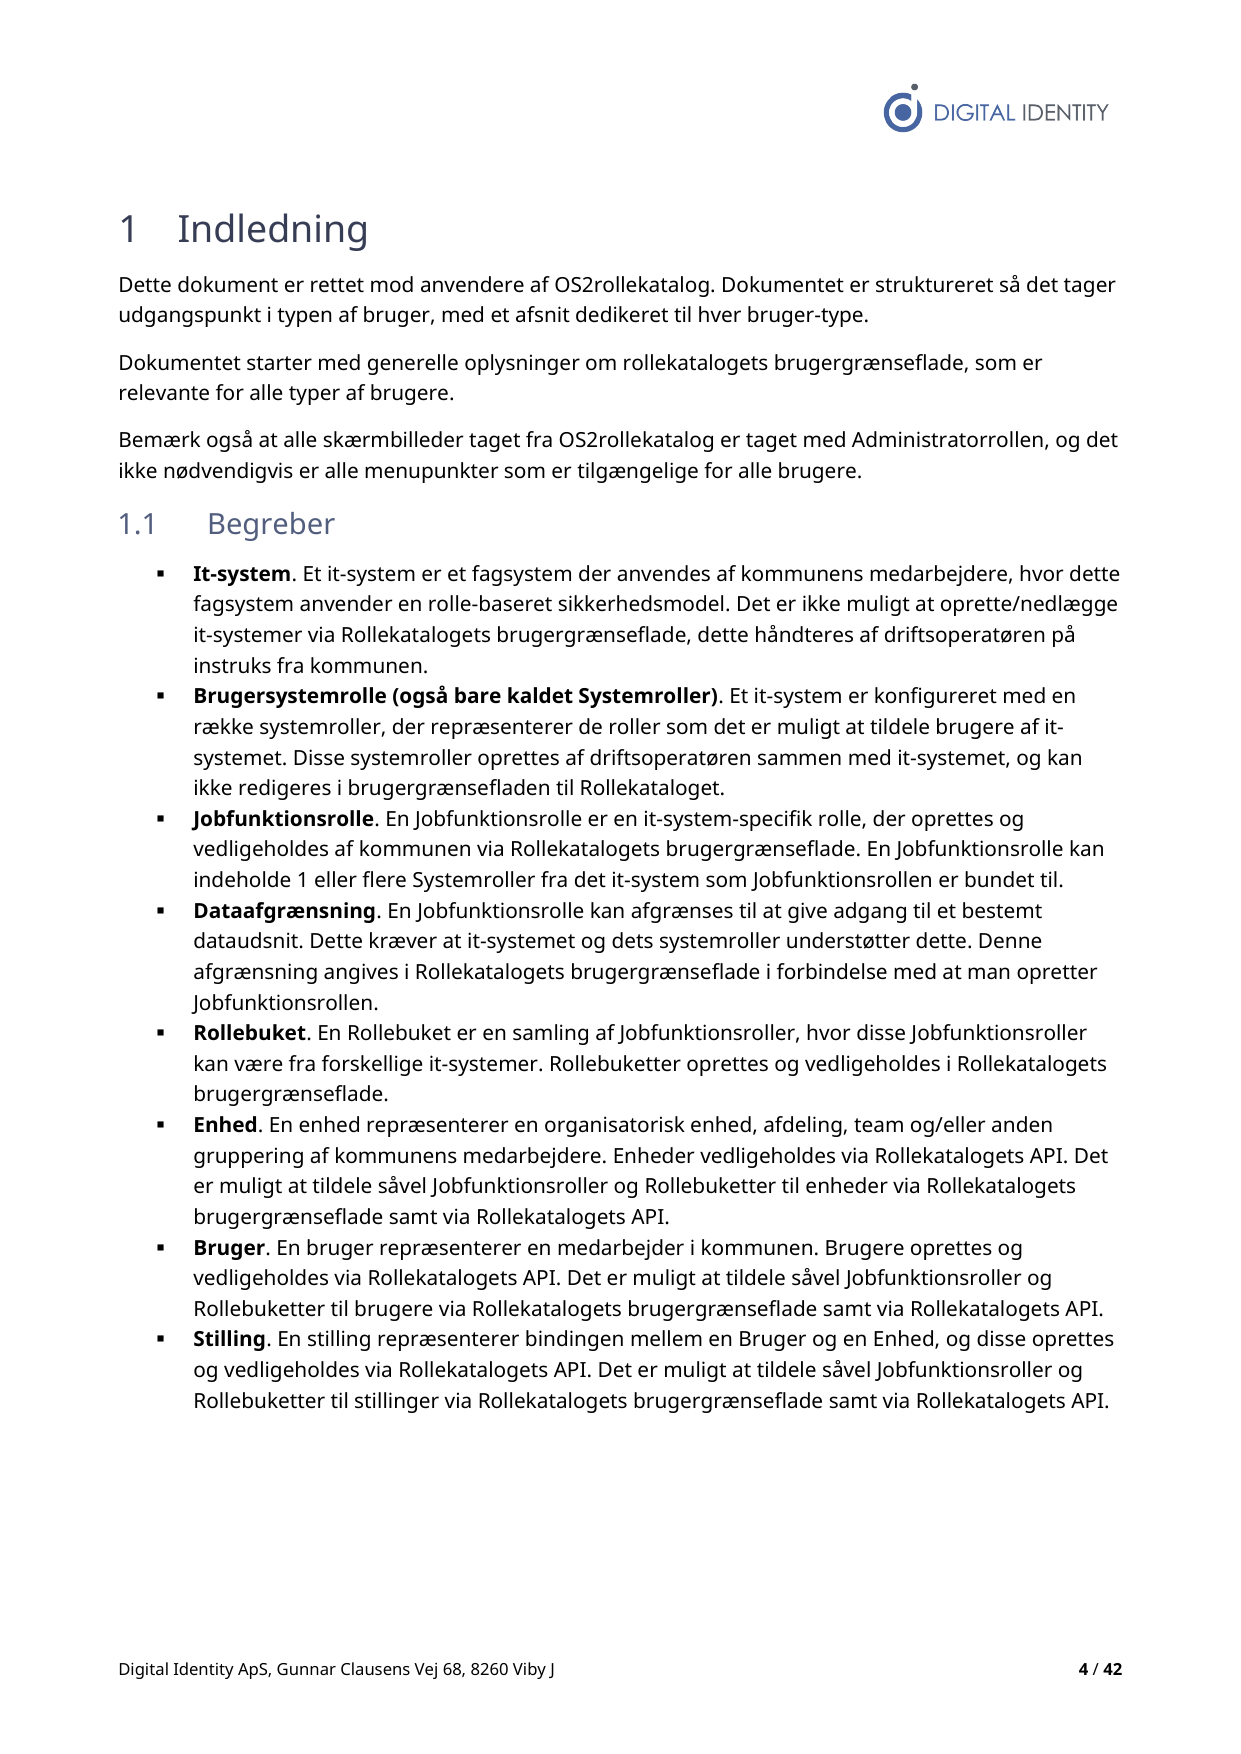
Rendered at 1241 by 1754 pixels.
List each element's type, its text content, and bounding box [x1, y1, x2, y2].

list Jobfunktionsrolle. En Jobfunktionsrolle er en it-system-specifik rolle, der oprettes og vedligeholdes af kommunen via Rollekatalogets brugergrænseflade. En Jobfunktionsrolle kan indeholde 1 eller flere Systemroller fra det it-system som Jobfunktionsrollen er bundet til. [156, 804, 1122, 893]
list Brugersystemrolle (også bare kaldet Systemroller). Et it-system er konfigureret med en række systemroller, der repræsenterer de roller som det er muligt at tildele brugere af it-systemet. Disse systemroller oprettes af driftsoperatøren sammen med it-systemet, og kan ikke redigeres i brugergrænsefladen til Rollekataloget. [156, 681, 1122, 802]
subtitle Begreber [117, 503, 1122, 543]
list Dataafgrænsning. En Jobfunktionsrolle kan afgrænses til at give adgang til et bestemt dataudsnit. Dette kræver at it-systemet og dets systemroller understøtter dette. Denne afgrænsning angives i Rollekatalogets brugergrænseflade i forbindelse med at man opretter Jobfunktionsrollen. [156, 896, 1122, 1016]
text Dette dokument er rettet mod anvendere af OS2rollekatalog. Dokumentet er struktureret så det tager udgangspunkt i typen af bruger, med et afsnit dedikeret til hver bruger-type. [118, 270, 1122, 329]
subtitle Indledning [118, 202, 1122, 253]
picture [864, 73, 1123, 145]
list Rollebuket. En Rollebuket er en samling af Jobfunktionsroller, hvor disse Jobfunktionsroller kan være fra forskellige it-systemer. Rollebuketter oprettes og vedligeholdes i Rollekatalogets brugergrænseflade. [156, 1018, 1122, 1108]
list Bruger. En bruger repræsenterer en medarbejder i kommunen. Brugere oprettes og vedligeholdes via Rollekatalogets API. Det er muligt at tildele såvel Jobfunktionsroller og Rollebuketter til brugere via Rollekatalogets brugergrænseflade samt via Rollekatalogets API. [156, 1233, 1122, 1322]
list Stilling. En stilling repræsenterer bindingen mellem en Bruger og en Enhed, og disse oprettes og vedligeholdes via Rollekatalogets API. Det er muligt at tildele såvel Jobfunktionsroller og Rollebuketter til stillinger via Rollekatalogets brugergrænseflade samt via Rollekatalogets API. [156, 1324, 1122, 1414]
list It-system. Et it-system er et fagsystem der anvendes af kommunens medarbejdere, hvor dette fagsystem anvender en rolle-baseret sikkerhedsmodel. Det er ikke muligt at oprette/nedlægge it-systemer via Rollekatalogets brugergrænseflade, dette håndteres af driftsoperatøren på instruks fra kommunen. [156, 559, 1122, 679]
text Bemærk også at alle skærmbilleder taget fra OS2rollekatalog er taget med Administratorrollen, og det ikke nødvendigvis er alle menupunkter som er tilgængelige for alle brugere. [118, 426, 1122, 485]
text Dokumentet starter med generelle oplysninger om rollekatalogets brugergrænseflade, som er relevante for alle typer af brugere. [118, 348, 1122, 407]
list Enhed. En enhed repræsenterer en organisatorisk enhed, afdeling, team og/eller anden gruppering af kommunens medarbejdere. Enheder vedligeholdes via Rollekatalogets API. Det er muligt at tildele såvel Jobfunktionsroller og Rollebuketter til enheder via Rollekatalogets brugergrænseflade samt via Rollekatalogets API. [156, 1110, 1122, 1230]
